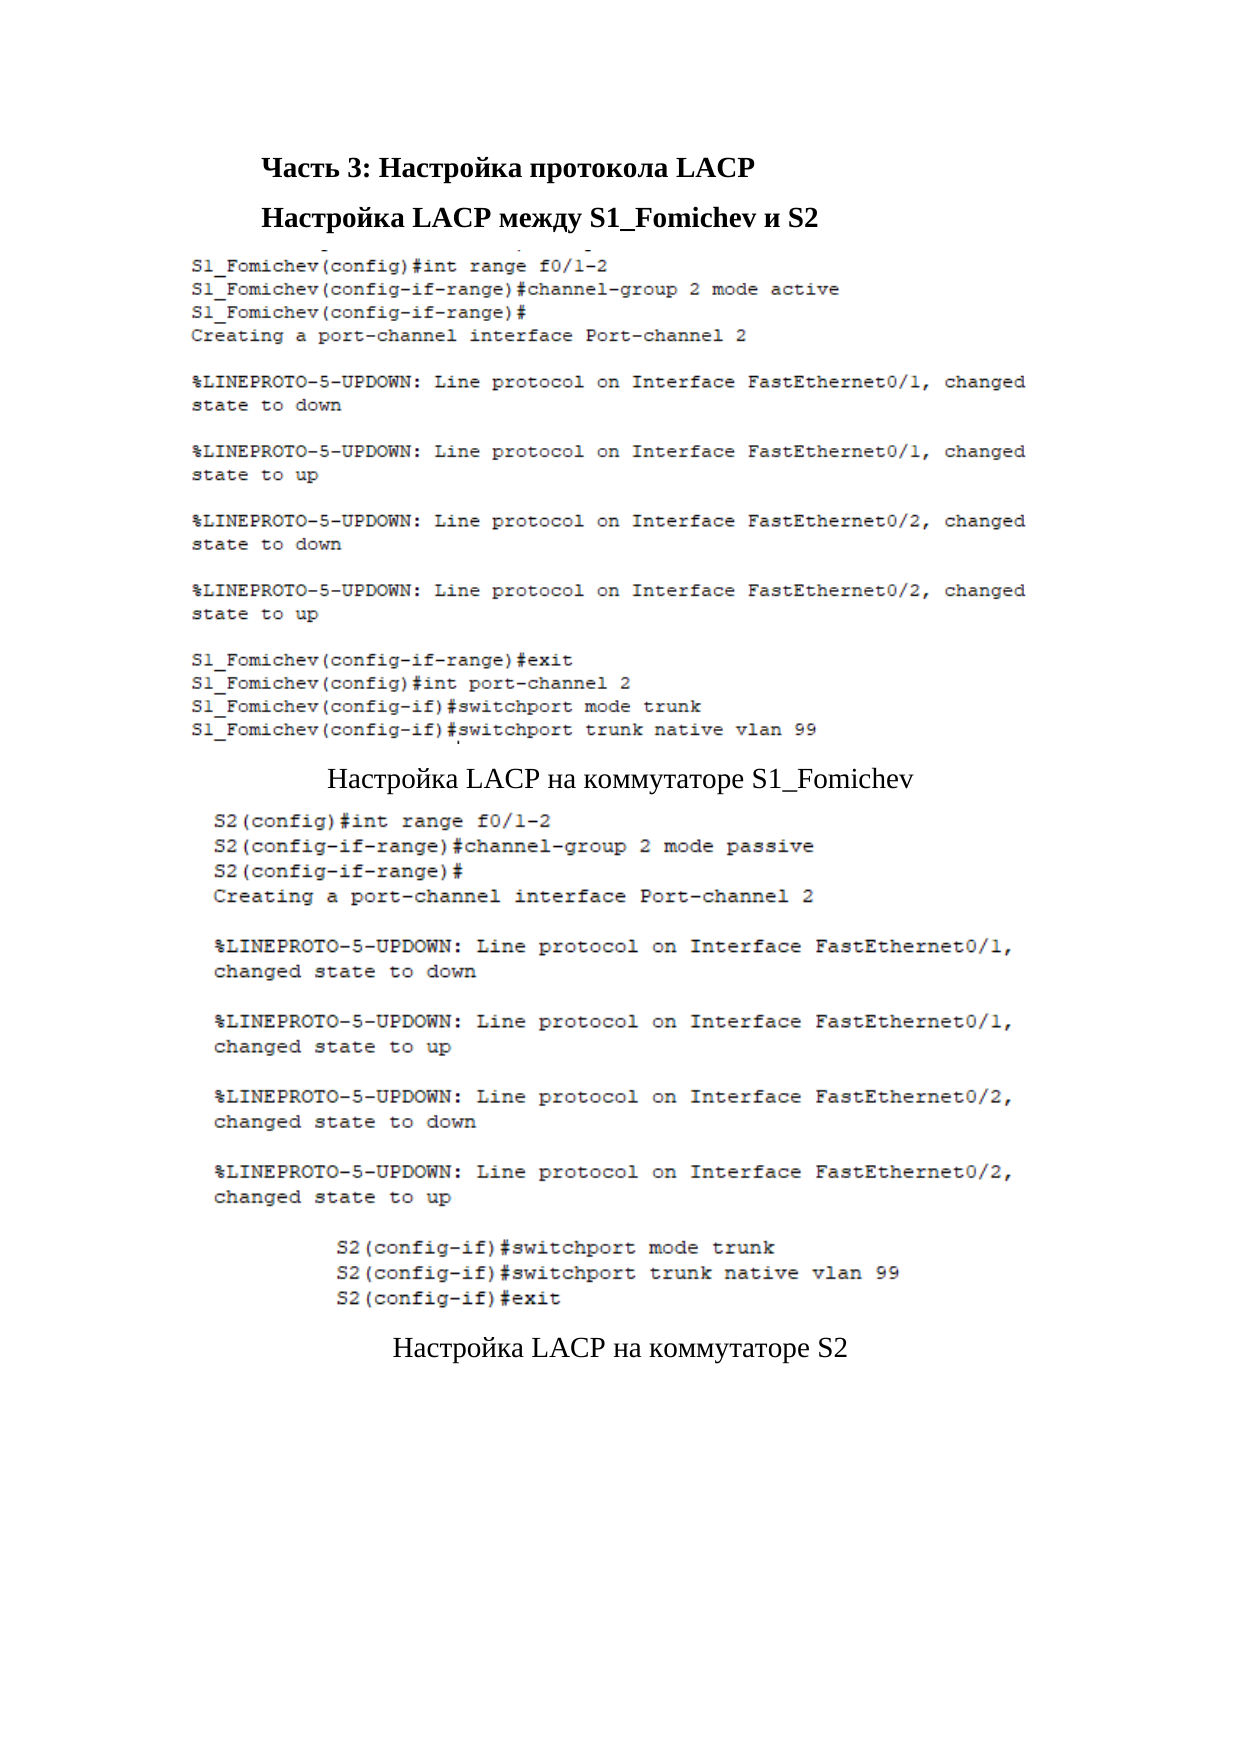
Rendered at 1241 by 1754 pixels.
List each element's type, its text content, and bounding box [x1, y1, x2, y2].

text Часть 3: Настройка протокола LACP [187, 150, 1053, 183]
text Настройка LACP между S1_Fomichev и S2 [187, 200, 1053, 234]
picture [187, 250, 1053, 744]
text Настройка LACP на коммутаторе S2 [187, 1331, 1053, 1364]
text Настройка LACP на коммутаторе S1_Fomichev [187, 761, 1053, 794]
picture [330, 1227, 911, 1314]
picture [209, 811, 1031, 1211]
